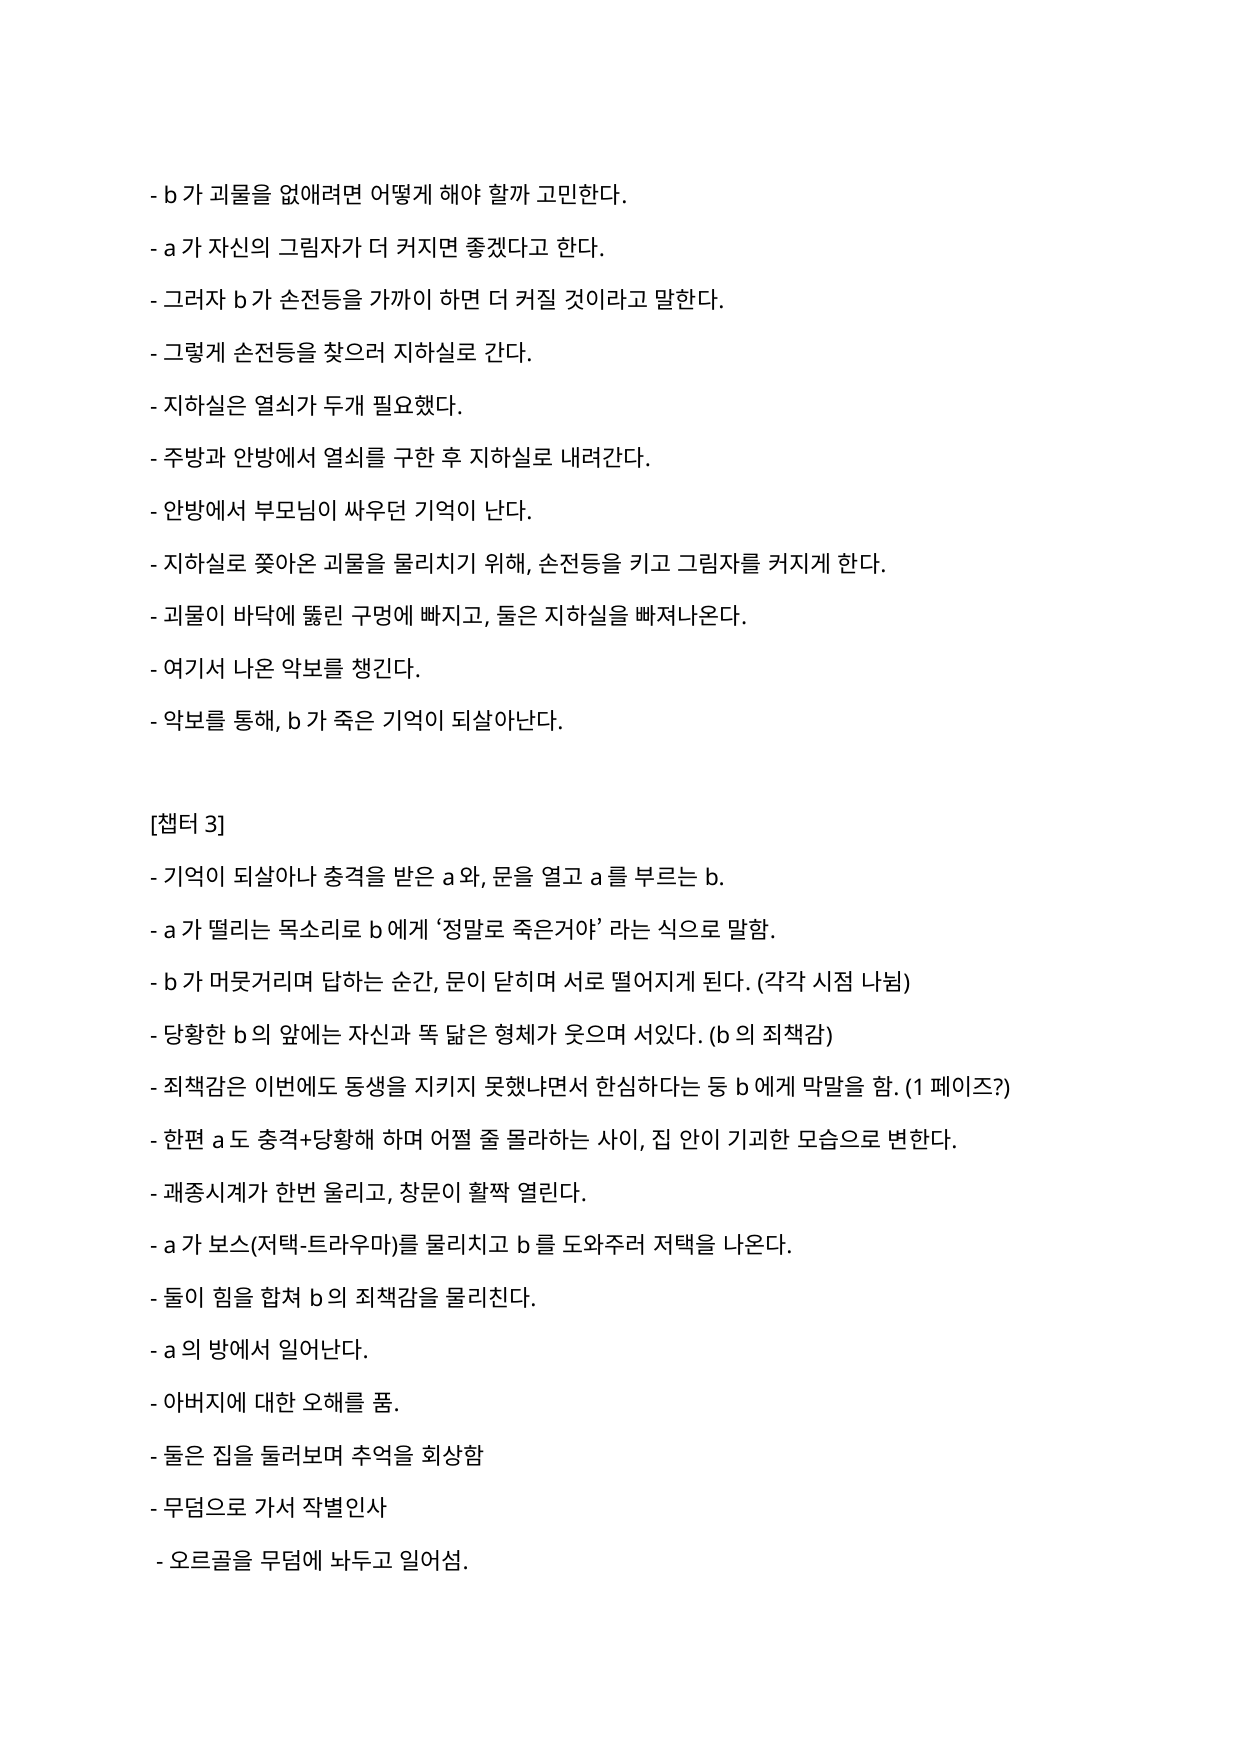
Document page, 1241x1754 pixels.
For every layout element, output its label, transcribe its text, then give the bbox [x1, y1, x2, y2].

text - 기억이 되살아나 충격을 받은 a와, 문을 열고 a를 부르는 b. [150, 859, 1090, 892]
text - 괘종시계가 한번 울리고, 창문이 활짝 열린다. [150, 1174, 1090, 1208]
text - 지하실로 쫒아온 괴물을 물리치기 위해, 손전등을 키고 그림자를 커지게 한다. [150, 545, 1090, 579]
text - 둘은 집을 둘러보며 추억을 회상함 [150, 1437, 1090, 1471]
text - 아버지에 대한 오해를 품. [150, 1385, 1090, 1418]
text - 당황한 b의 앞에는 자신과 똑 닮은 형체가 웃으며 서있다. (b의 죄책감) [150, 1017, 1090, 1050]
text - 악보를 통해, b가 죽은 기억이 되살아난다. [150, 703, 1090, 737]
text - 안방에서 부모님이 싸우던 기억이 난다. [150, 493, 1090, 526]
text - 무덤으로 가서 작별인사 [150, 1490, 1090, 1523]
text - a가 떨리는 목소리로 b에게 ‘정말로 죽은거야’ 라는 식으로 말함. [150, 911, 1090, 945]
text - 그렇게 손전등을 찾으러 지하실로 간다. [150, 335, 1090, 368]
text [챕터3] [150, 806, 1090, 839]
text - b가 괴물을 없애려면 어떻게 해야 할까 고민한다. [150, 177, 1090, 211]
text - 한편 a도 충격+당황해 하며 어쩔 줄 몰라하는 사이, 집 안이 기괴한 모습으로 변한다. [150, 1122, 1090, 1155]
text - a가 보스(저택-트라우마)를 물리치고 b를 도와주러 저택을 나온다. [150, 1227, 1090, 1260]
text - b가 머뭇거리며 답하는 순간, 문이 닫히며 서로 떨어지게 된다. (각각 시점 나뉨) [150, 964, 1090, 997]
text - 오르골을 무덤에 놔두고 일어섬. [150, 1543, 1090, 1576]
text - 주방과 안방에서 열쇠를 구한 후 지하실로 내려간다. [150, 440, 1090, 473]
text - a의 방에서 일어난다. [150, 1332, 1090, 1366]
text - a가 자신의 그림자가 더 커지면 좋겠다고 한다. [150, 230, 1090, 263]
text - 여기서 나온 악보를 챙긴다. [150, 651, 1090, 684]
text - 죄책감은 이번에도 동생을 지키지 못했냐면서 한심하다는 둥 b에게 막말을 함. (1페이즈?) [150, 1069, 1090, 1103]
text - 지하실은 열쇠가 두개 필요했다. [150, 388, 1090, 421]
text - 괴물이 바닥에 뚫린 구멍에 빠지고, 둘은 지하실을 빠져나온다. [150, 598, 1090, 631]
text - 그러자 b가 손전등을 가까이 하면 더 커질 것이라고 말한다. [150, 282, 1090, 316]
text - 둘이 힘을 합쳐 b의 죄책감을 물리친다. [150, 1280, 1090, 1313]
